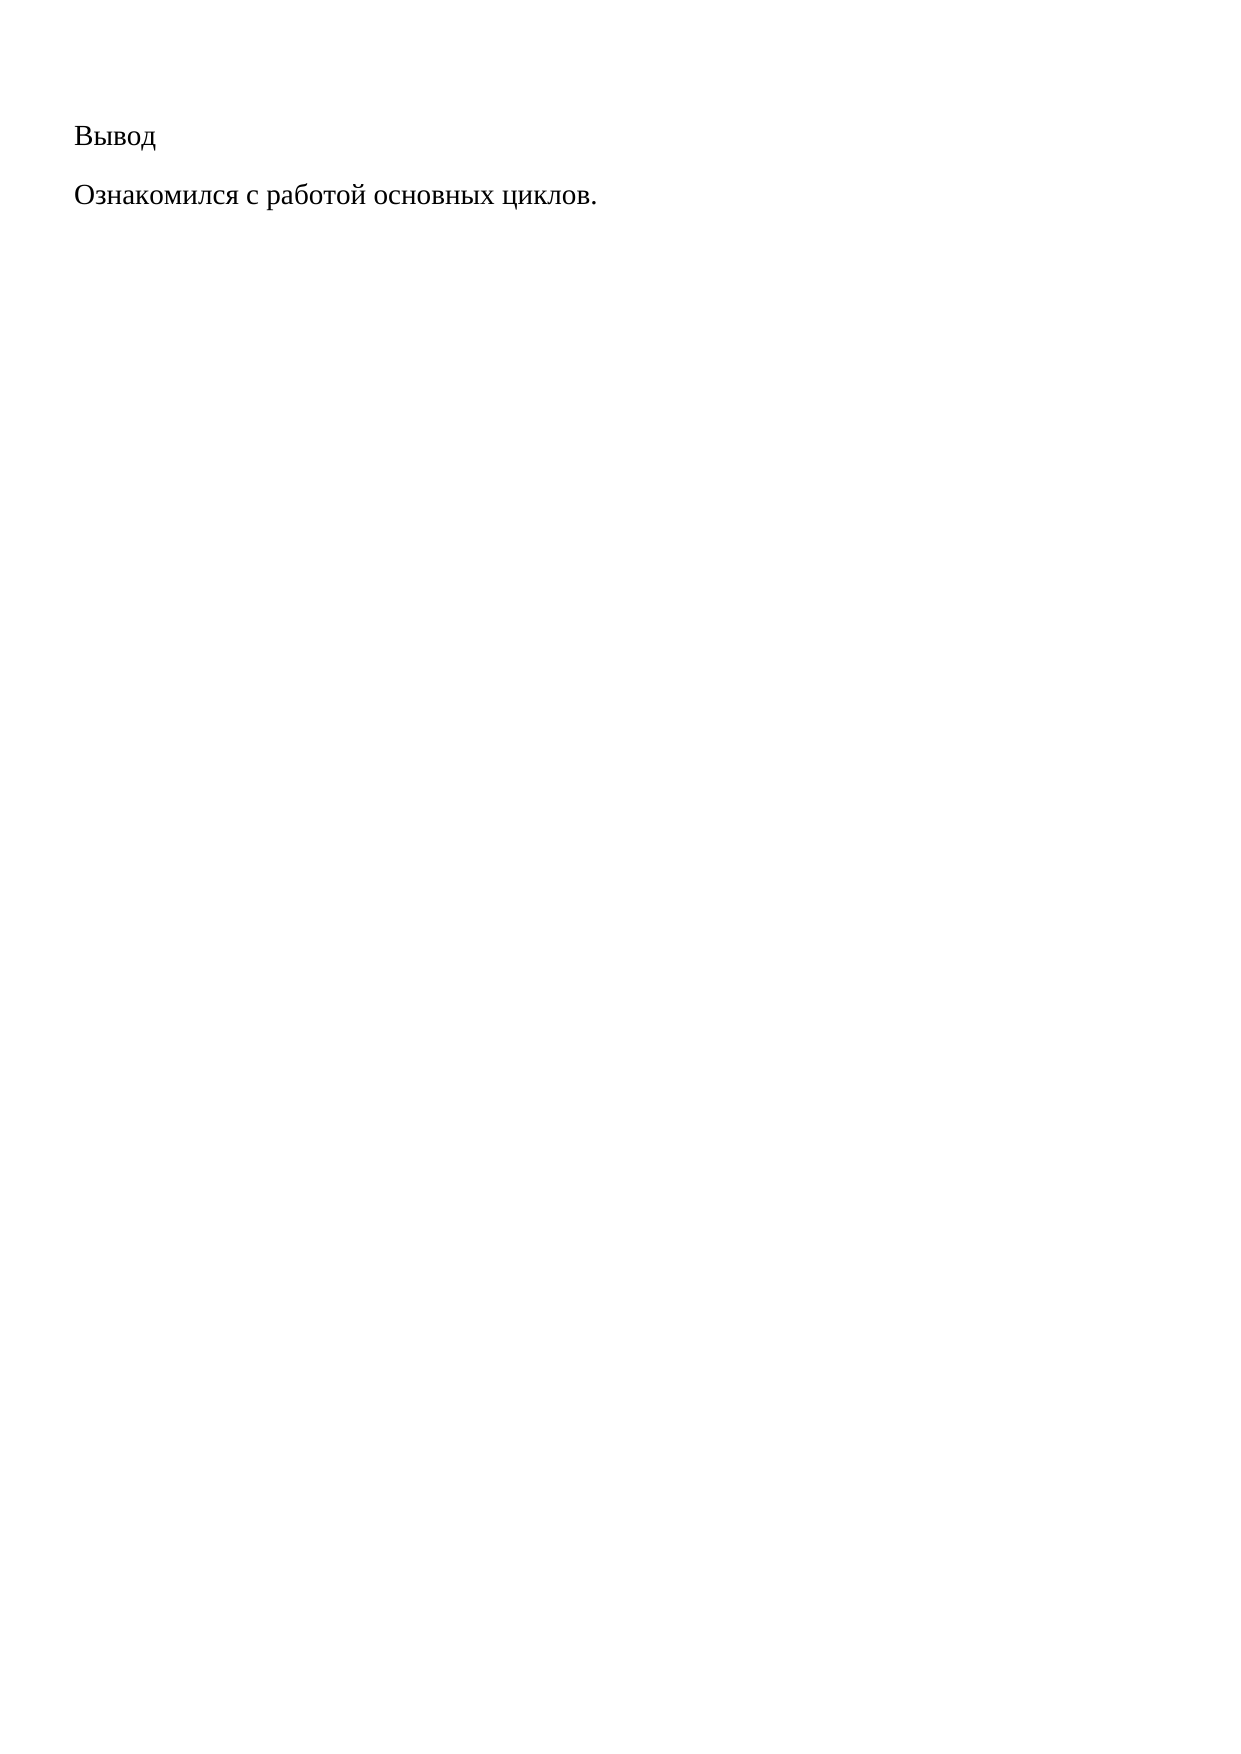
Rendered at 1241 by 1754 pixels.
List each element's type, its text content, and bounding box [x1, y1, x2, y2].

text Вывод [74, 118, 1181, 152]
text Ознакомился с работой основных циклов. [74, 177, 1181, 211]
